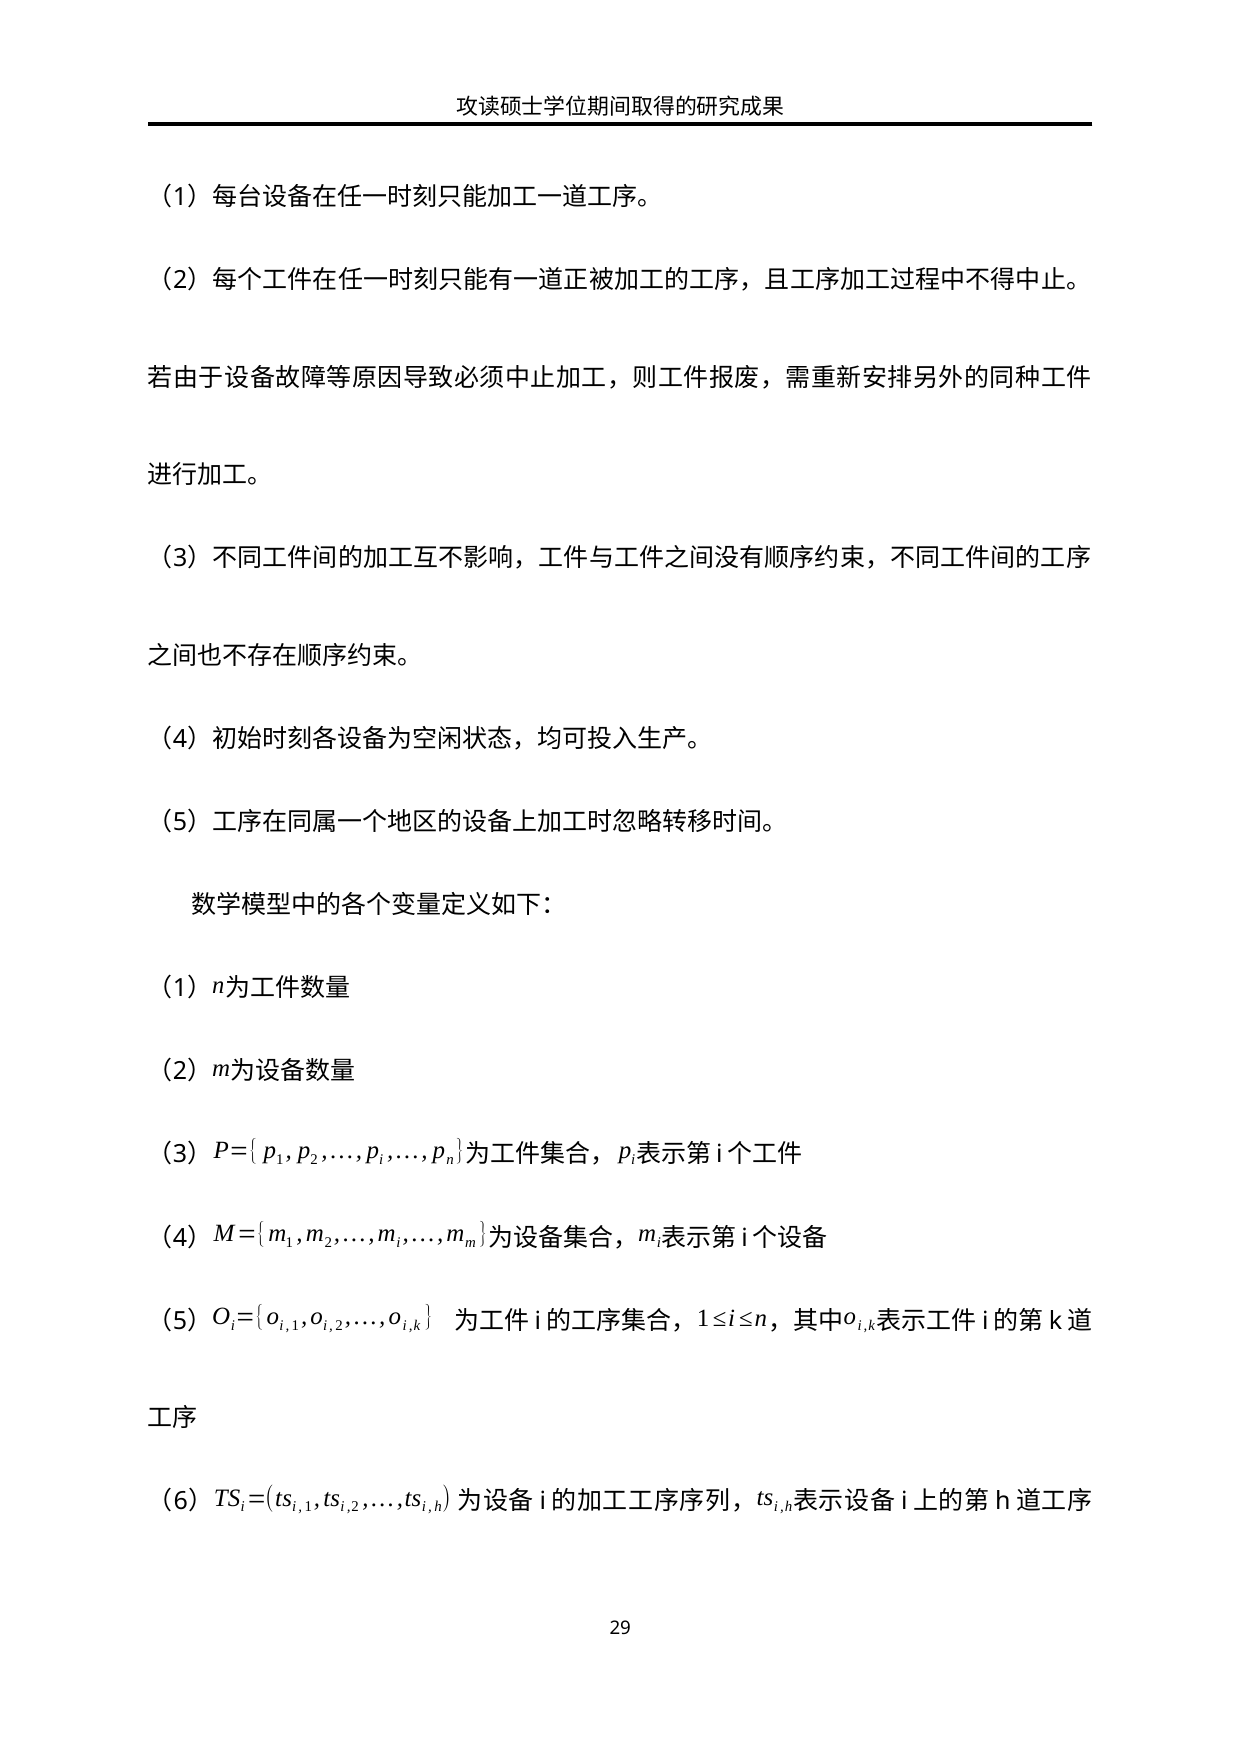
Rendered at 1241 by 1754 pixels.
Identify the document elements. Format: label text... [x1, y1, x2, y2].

text （2）为设备数量 [148, 1036, 1092, 1101]
text （3）不同工件间的加工互不影响，工件与工件之间没有顺序约束，不同工件间的工序之间也不存在顺序约束。 [148, 523, 1092, 686]
text （1）每台设备在任一时刻只能加工一道工序。 [148, 162, 1092, 227]
text （5） 为工件i的工序集合，，其中表示工件i的第k道工序 [148, 1286, 1092, 1448]
text （2）每个工件在任一时刻只能有一道正被加工的工序，且工序加工过程中不得中止。若由于设备故障等原因导致必须中止加工，则工件报废，需重新安排另外的同种工件进行加工。 [148, 245, 1092, 505]
text （4）为设备集合，表示第i个设备 [148, 1203, 1092, 1268]
text （3）为工件集合，表示第i个工件 [148, 1119, 1092, 1184]
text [148, 1466, 1092, 1531]
text （4）初始时刻各设备为空闲状态，均可投入生产。 [148, 704, 1092, 769]
text （5）工序在同属一个地区的设备上加工时忽略转移时间。 [148, 787, 1092, 852]
text （1）为工件数量 [148, 953, 1092, 1018]
text 数学模型中的各个变量定义如下： [148, 870, 1092, 935]
